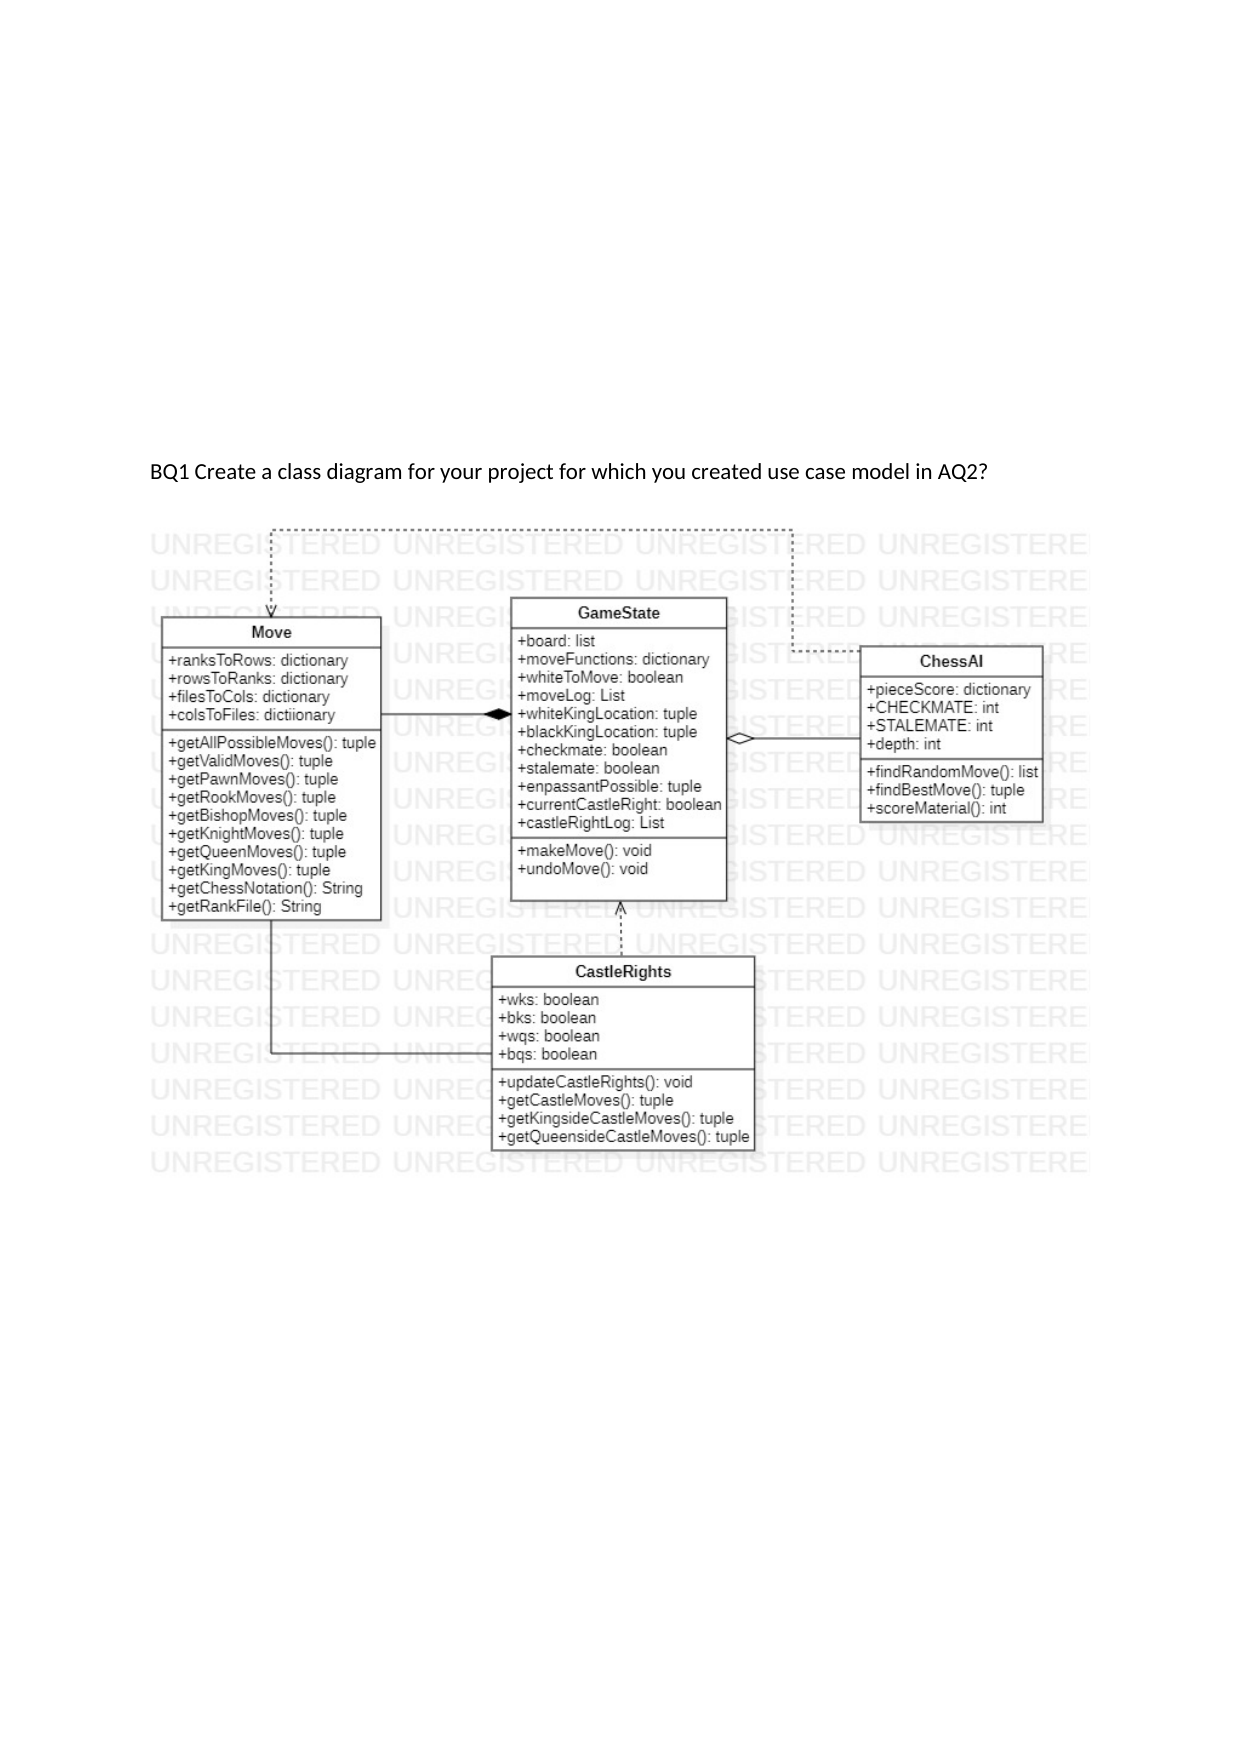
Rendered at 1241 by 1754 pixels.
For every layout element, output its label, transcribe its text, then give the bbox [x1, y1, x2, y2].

text BQ1 Create a class diagram for your project for which you created use case model in AQ2? [150, 457, 1090, 485]
picture [150, 518, 1091, 1199]
